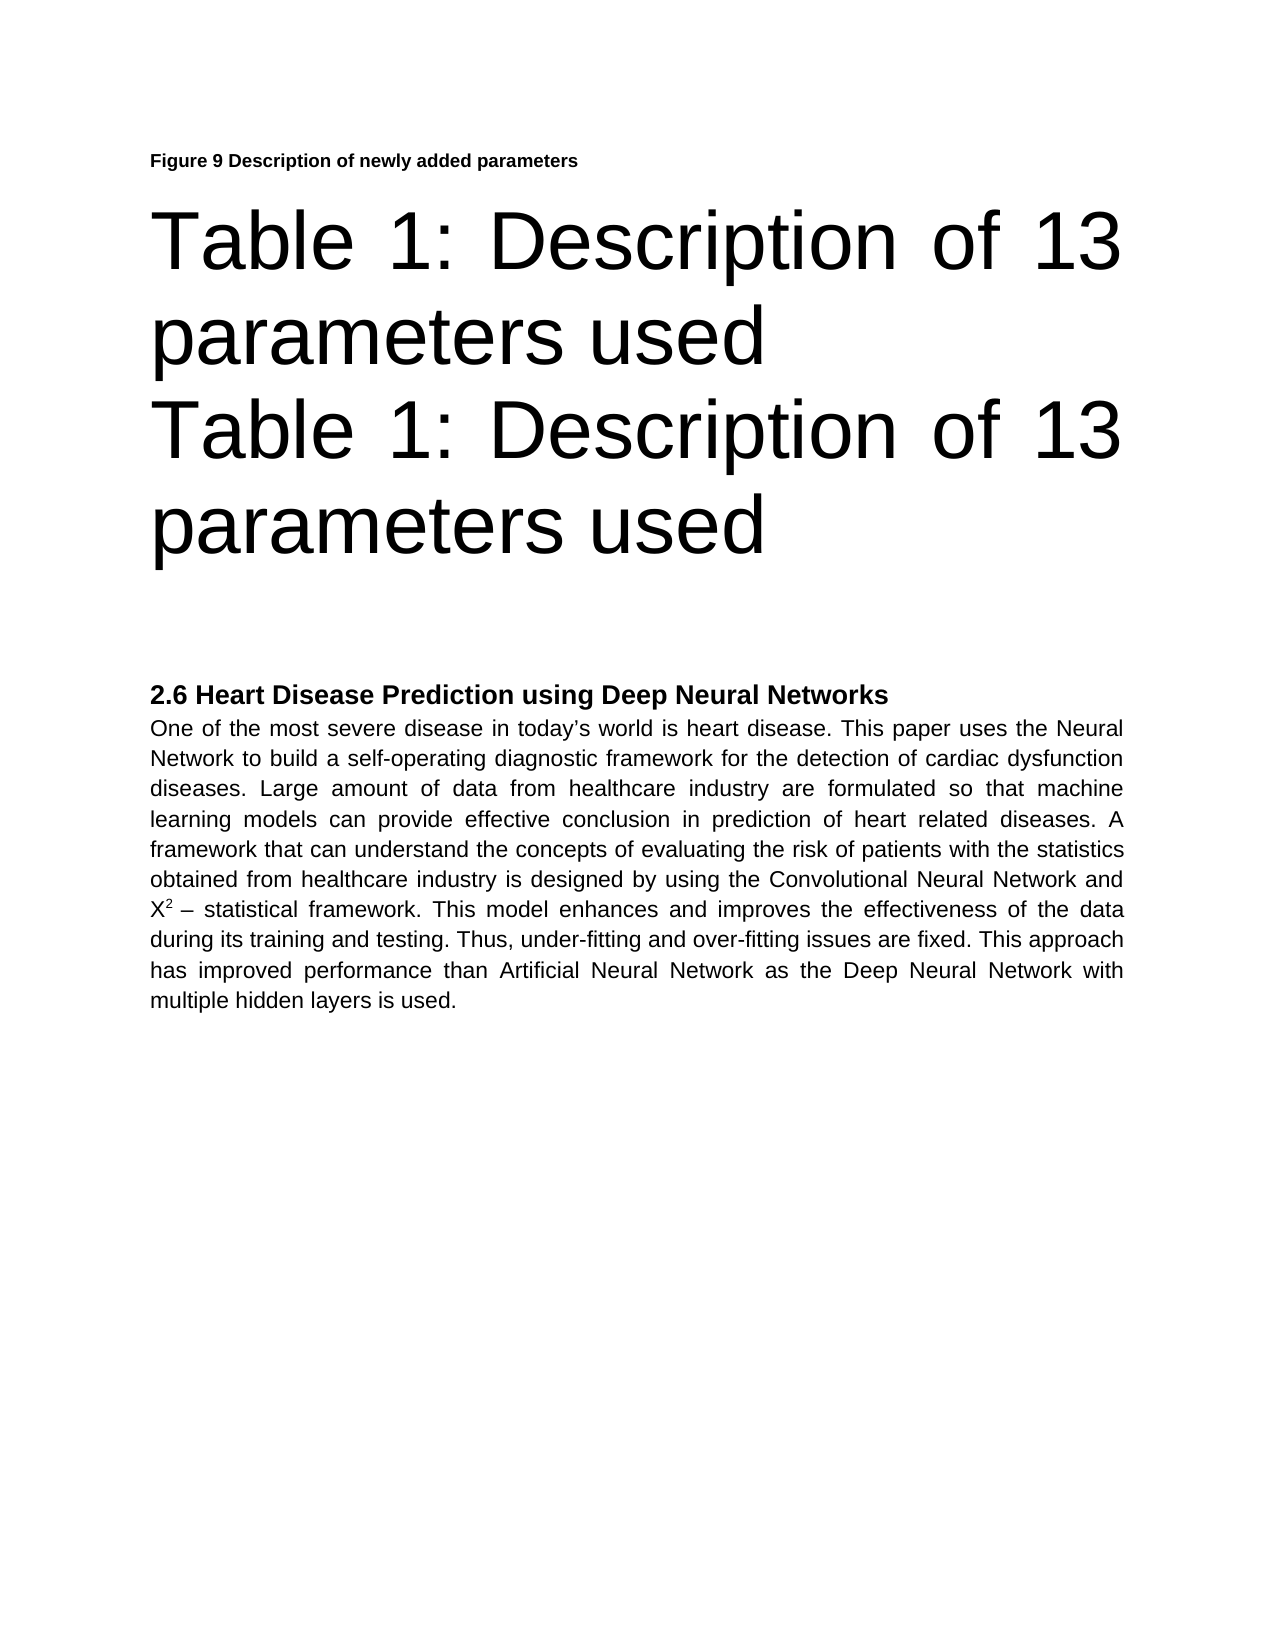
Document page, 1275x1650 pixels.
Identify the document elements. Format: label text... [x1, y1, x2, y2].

text One of the most severe disease in today’s world is heart disease. This paper uses the Neural Network to build a self-operating diagnostic framework for the detection of cardiac dysfunction diseases. Large amount of data from healthcare industry are formulated so that machine learning models can provide effective conclusion in prediction of heart related diseases. A framework that can understand the concepts of evaluating the risk of patients with the statistics obtained from healthcare industry is designed by using the Convolutional Neural Network and X2 – statistical framework. This model enhances and improves the effectiveness of the data during its training and testing. Thus, under-fitting and over-fitting issues are fixed. This approach has improved performance than Artificial Neural Network as the Deep Neural Network with multiple hidden layers is used. [150, 715, 1125, 1013]
text Table 1: Description of 13 parameters used [150, 192, 1125, 382]
subtitle 2.6 Heart Disease Prediction using Deep Neural Networks [150, 679, 1125, 710]
text Table 1: Description of 13 parameters used [150, 382, 1125, 571]
text Figure 9 Description of newly added parameters [150, 150, 1125, 172]
